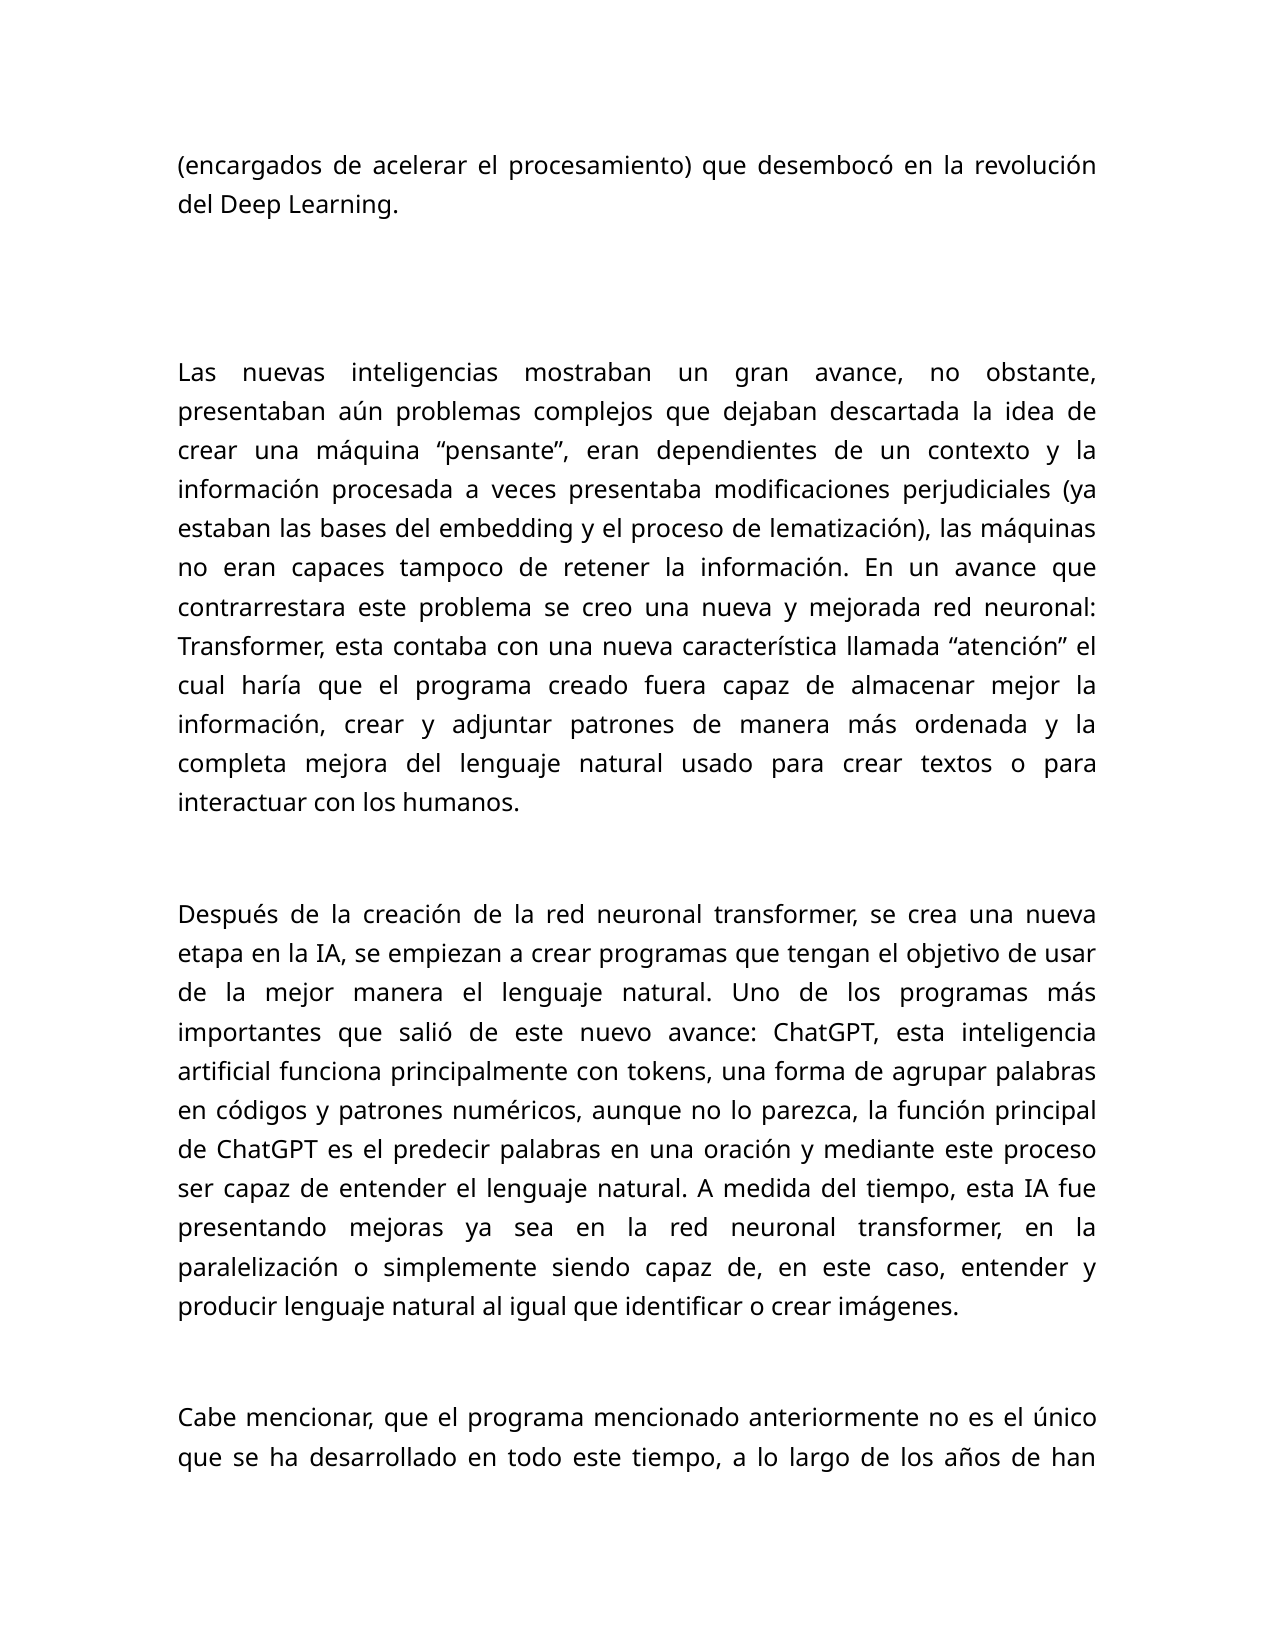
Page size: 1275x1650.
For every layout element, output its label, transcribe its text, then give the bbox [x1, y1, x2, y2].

text Después de la creación de la red neuronal transformer, se crea una nueva etapa en la IA, se empiezan a crear programas que tengan el objetivo de usar de la mejor manera el lenguaje natural. Uno de los programas más importantes que salió de este nuevo avance: ChatGPT, esta inteligencia artificial funciona principalmente con tokens, una forma de agrupar palabras en códigos y patrones numéricos, aunque no lo parezca, la función principal de ChatGPT es el predecir palabras en una oración y mediante este proceso ser capaz de entender el lenguaje natural. A medida del tiempo, esta IA fue presentando mejoras ya sea en la red neuronal transformer, en la paralelización o simplemente siendo capaz de, en este caso, entender y producir lenguaje natural al igual que identificar o crear imágenes. [177, 897, 1098, 1322]
text Las nuevas inteligencias mostraban un gran avance, no obstante, presentaban aún problemas complejos que dejaban descartada la idea de crear una máquina “pensante”, eran dependientes de un contexto y la información procesada a veces presentaba modificaciones perjudiciales (ya estaban las bases del embedding y el proceso de lematización), las máquinas no eran capaces tampoco de retener la información. En un avance que contrarrestara este problema se creo una nueva y mejorada red neuronal: Transformer, esta contaba con una nueva característica llamada “atención” el cual haría que el programa creado fuera capaz de almacenar mejor la información, crear y adjuntar patrones de manera más ordenada y la completa mejora del lenguaje natural usado para crear textos o para interactuar con los humanos. [177, 354, 1098, 819]
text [177, 1400, 1098, 1473]
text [177, 148, 1098, 221]
